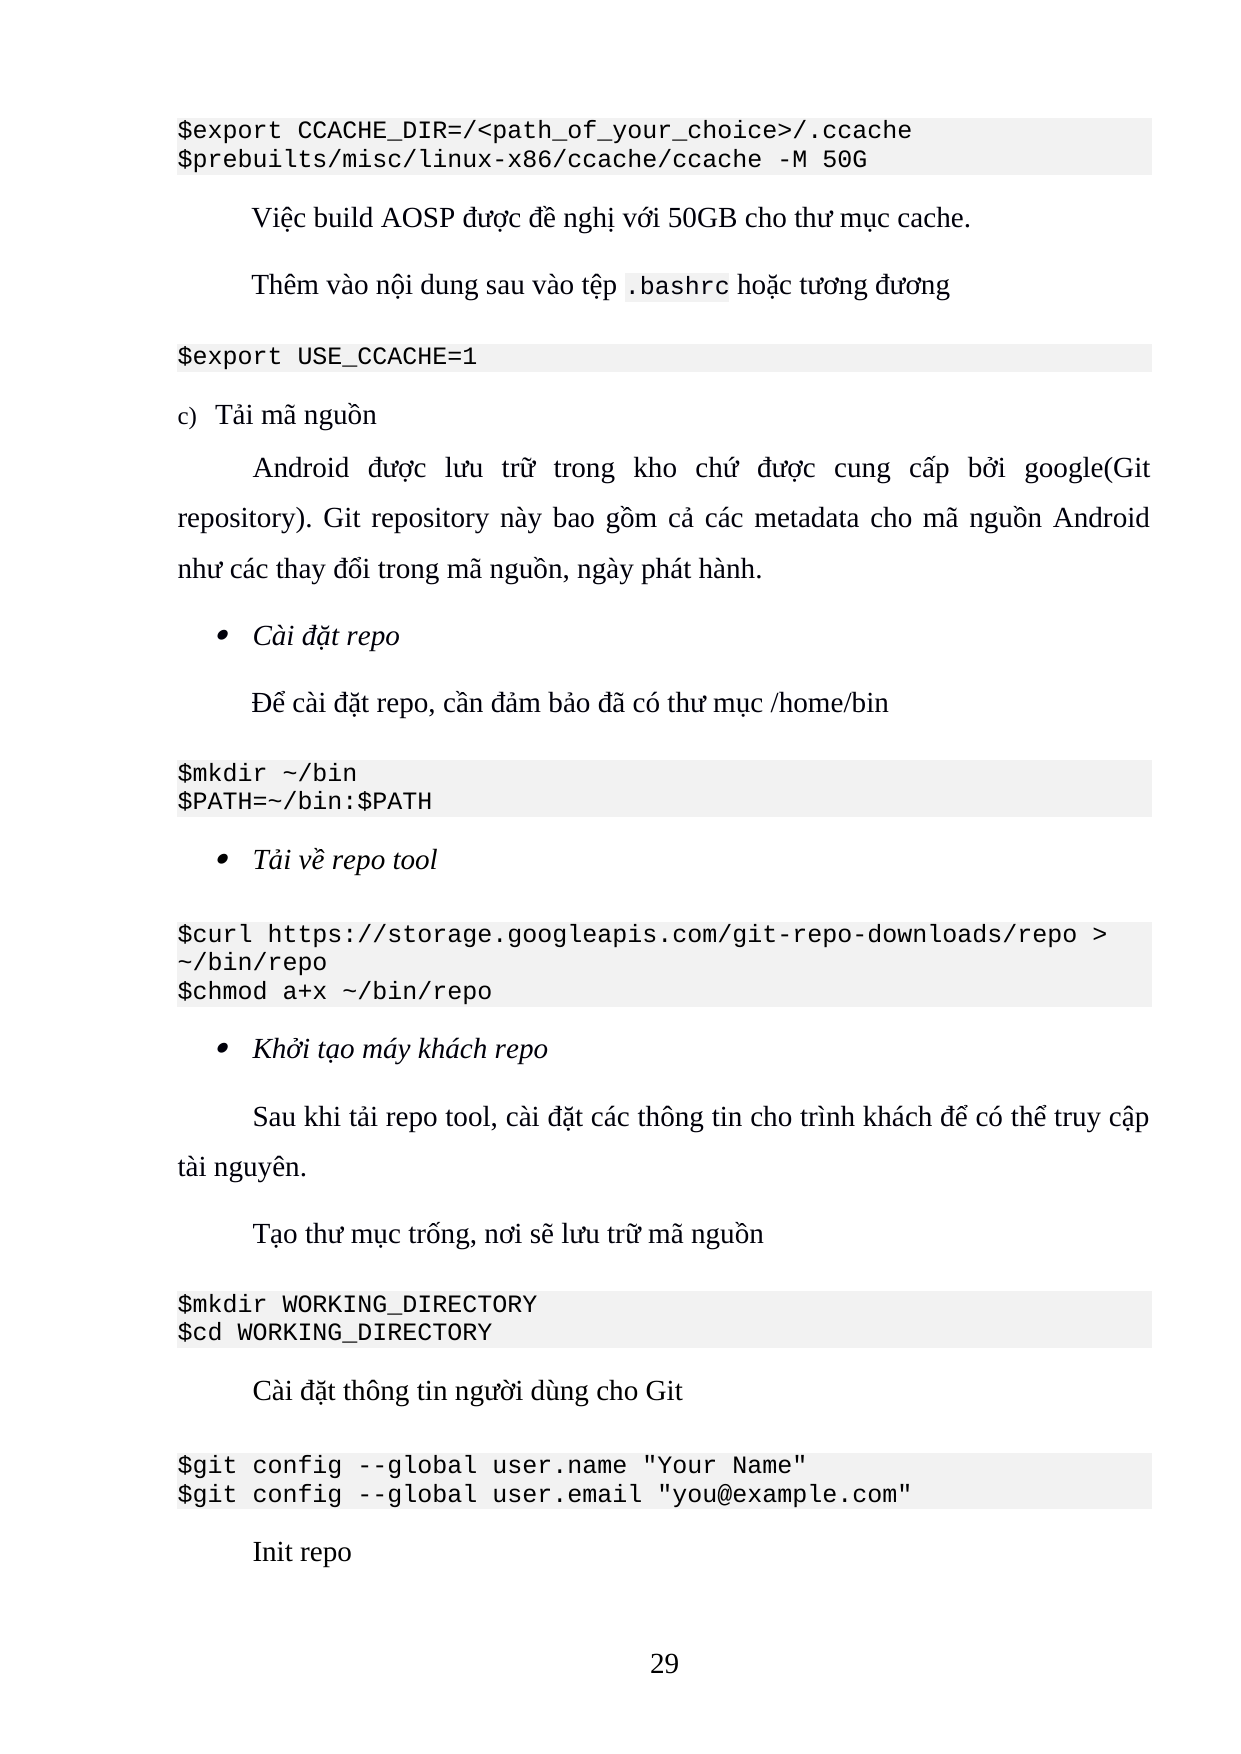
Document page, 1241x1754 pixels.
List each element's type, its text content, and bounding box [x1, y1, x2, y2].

list Tải mã nguồn [177, 397, 1152, 431]
text $export CCACHE_DIR=/<path_of_your_choice>/.ccache [177, 118, 1152, 146]
list Khởi tạo máy khách repo [215, 1032, 1152, 1065]
text Tạo thư mục trống, nơi sẽ lưu trữ mã nguồn [215, 1216, 1152, 1249]
text $mkdir ~/bin [177, 760, 1152, 788]
text $mkdir WORKING_DIRECTORY [177, 1291, 1152, 1320]
text $git config --global user.name "Your Name" [177, 1453, 1152, 1481]
text $chmod a+x ~/bin/repo [177, 978, 1152, 1007]
text $prebuilts/misc/linux-x86/ccache/ccache -M 50G [177, 146, 1152, 175]
list Cài đặt repo [215, 618, 1152, 651]
list Tải về repo tool [215, 842, 1152, 875]
text Sau khi tải repo tool, cài đặt các thông tin cho trình khách để có thể truy cập tài nguyên. [177, 1099, 1152, 1183]
text Thêm vào nội dung sau vào tệp .bashrc hoặc tương đương [177, 267, 1152, 302]
text $curl https://storage.googleapis.com/git-repo-downloads/repo > ~/bin/repo [177, 922, 1152, 978]
text Việc build AOSP được đề nghị với 50GB cho thư mục cache. [177, 200, 1152, 233]
text $git config --global user.email "you@example.com" [177, 1481, 1152, 1509]
text Cài đặt thông tin người dùng cho Git [177, 1373, 1152, 1407]
text Init repo [177, 1534, 1152, 1568]
text $export USE_CCACHE=1 [177, 344, 1152, 372]
text $PATH=~/bin:$PATH [177, 788, 1152, 817]
text $cd WORKING_DIRECTORY [177, 1320, 1152, 1348]
text Android được lưu trữ trong kho chứ được cung cấp bởi google(Git repository). Git repository này bao gồm cả các metadata cho mã nguồn Android như các thay đổi trong mã nguồn, ngày phát hành. [177, 450, 1152, 584]
text Để cài đặt repo, cần đảm bảo đã có thư mục /home/bin [177, 685, 1152, 718]
